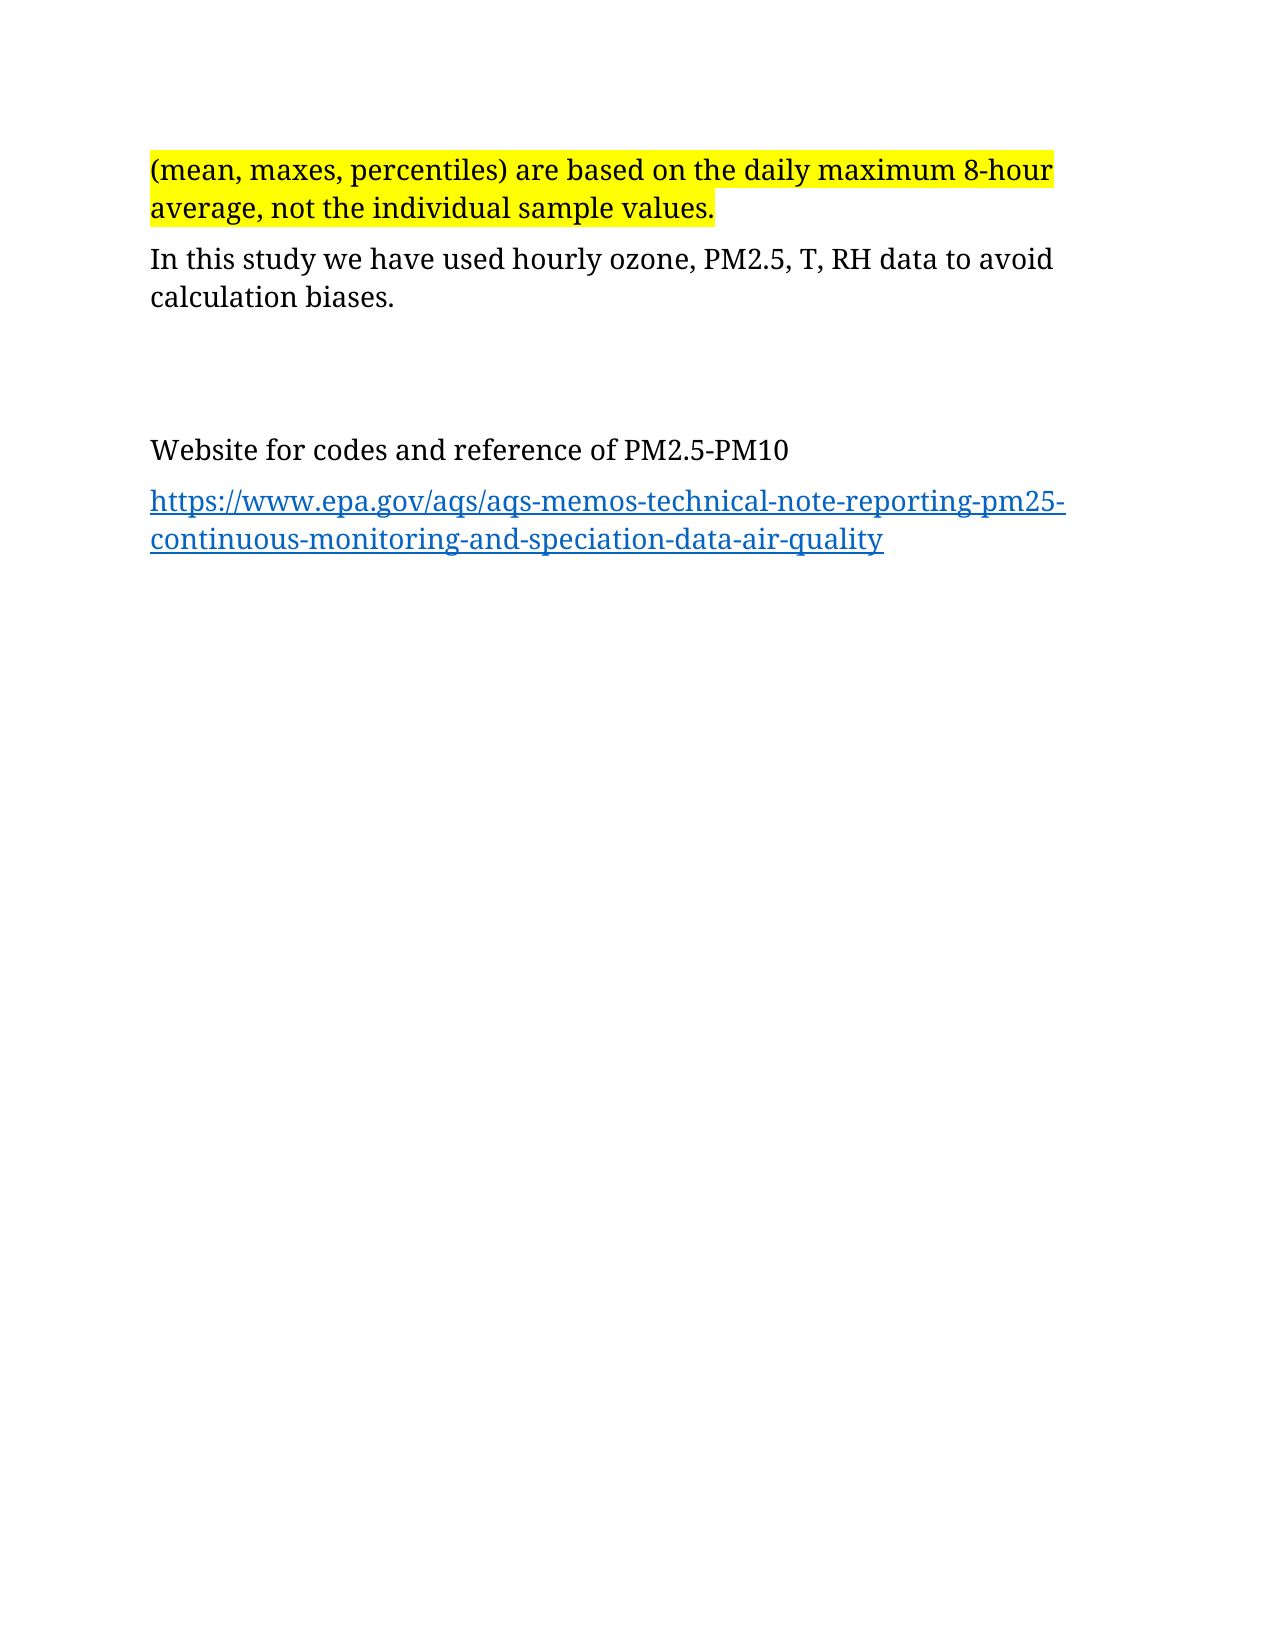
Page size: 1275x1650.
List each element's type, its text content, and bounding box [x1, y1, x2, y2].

text https://www.epa.gov/aqs/aqs-memos-technical-note-reporting-pm25-continuous-monitoring-and-speciation-data-air-quality [150, 481, 1125, 557]
text Website for codes and reference of PM2.5-PM10 [150, 430, 1125, 468]
text In this study we have used hourly ozone, PM2.5, T, RH data to avoid calculation biases. [150, 239, 1125, 316]
